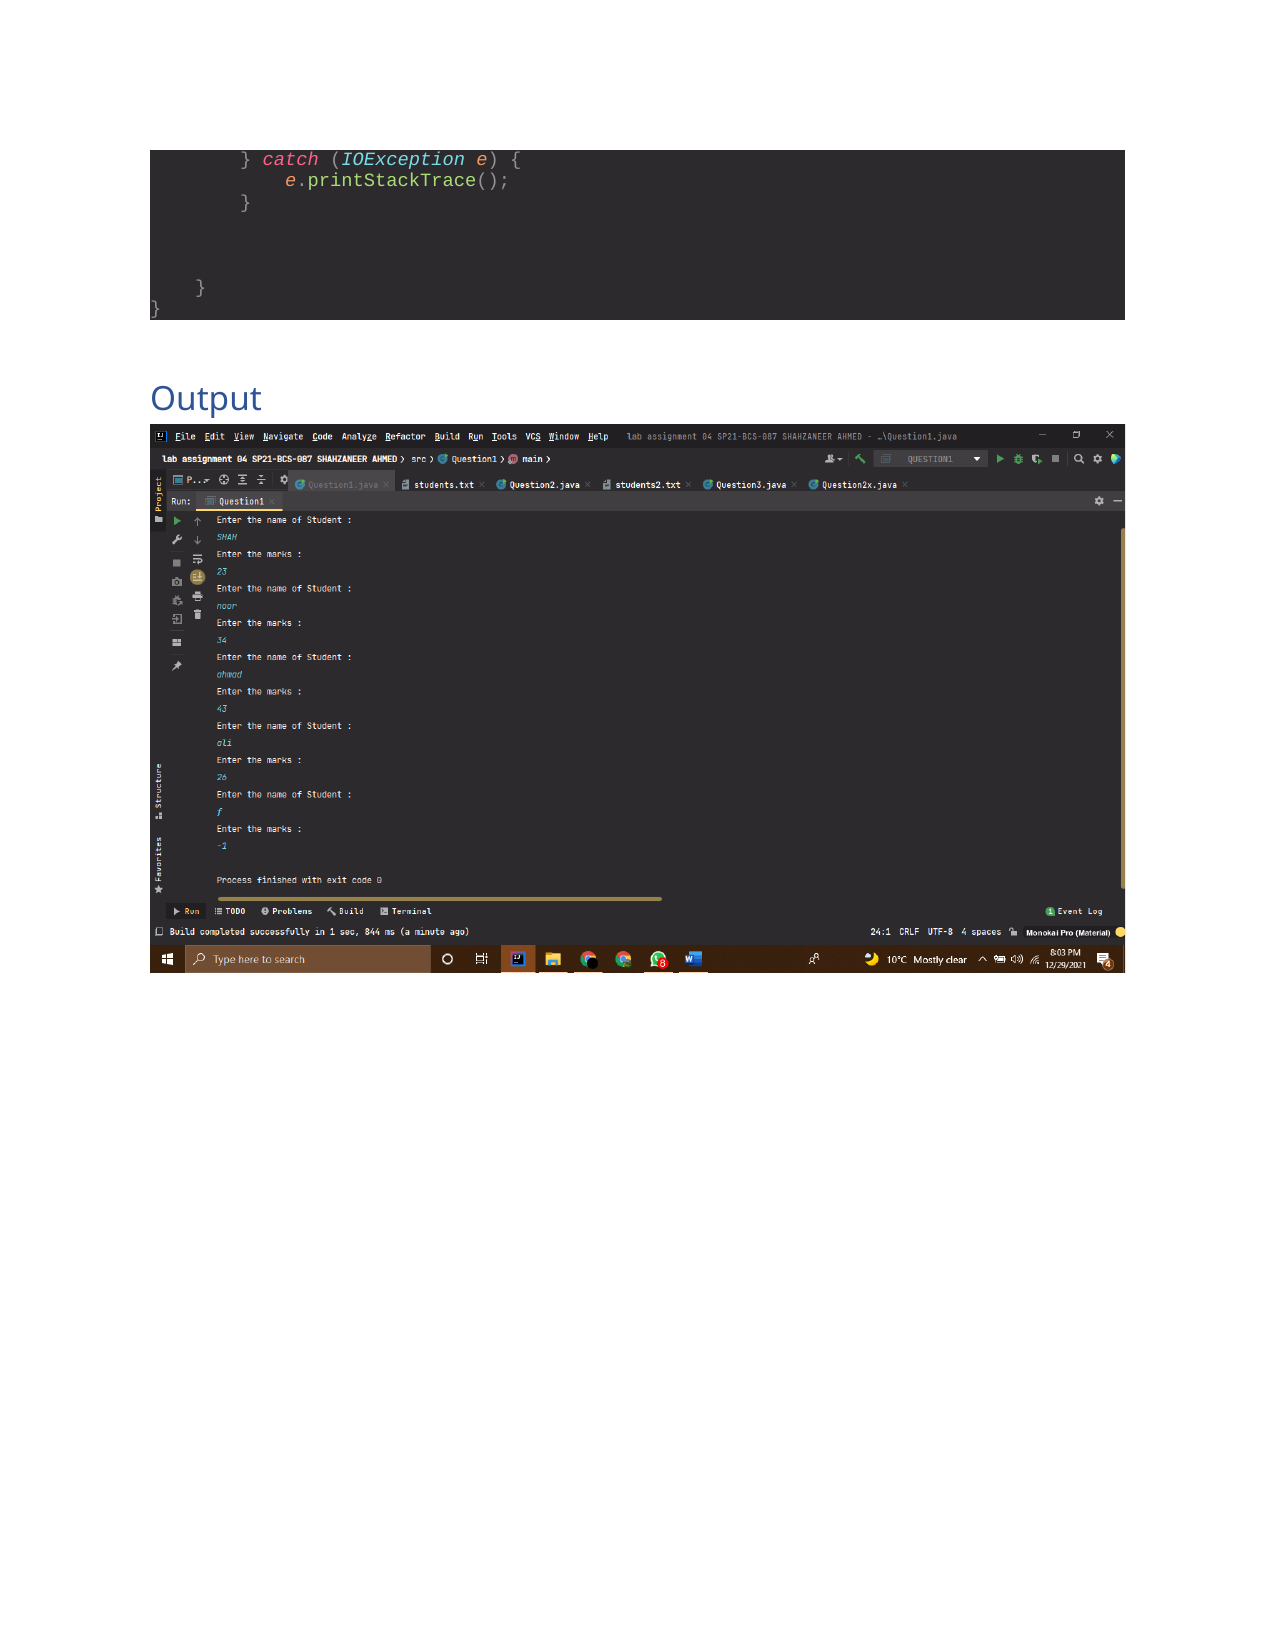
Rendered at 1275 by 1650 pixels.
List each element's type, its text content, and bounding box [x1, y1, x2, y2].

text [150, 150, 1125, 320]
picture [150, 424, 1125, 973]
subtitle Output [150, 375, 1125, 421]
